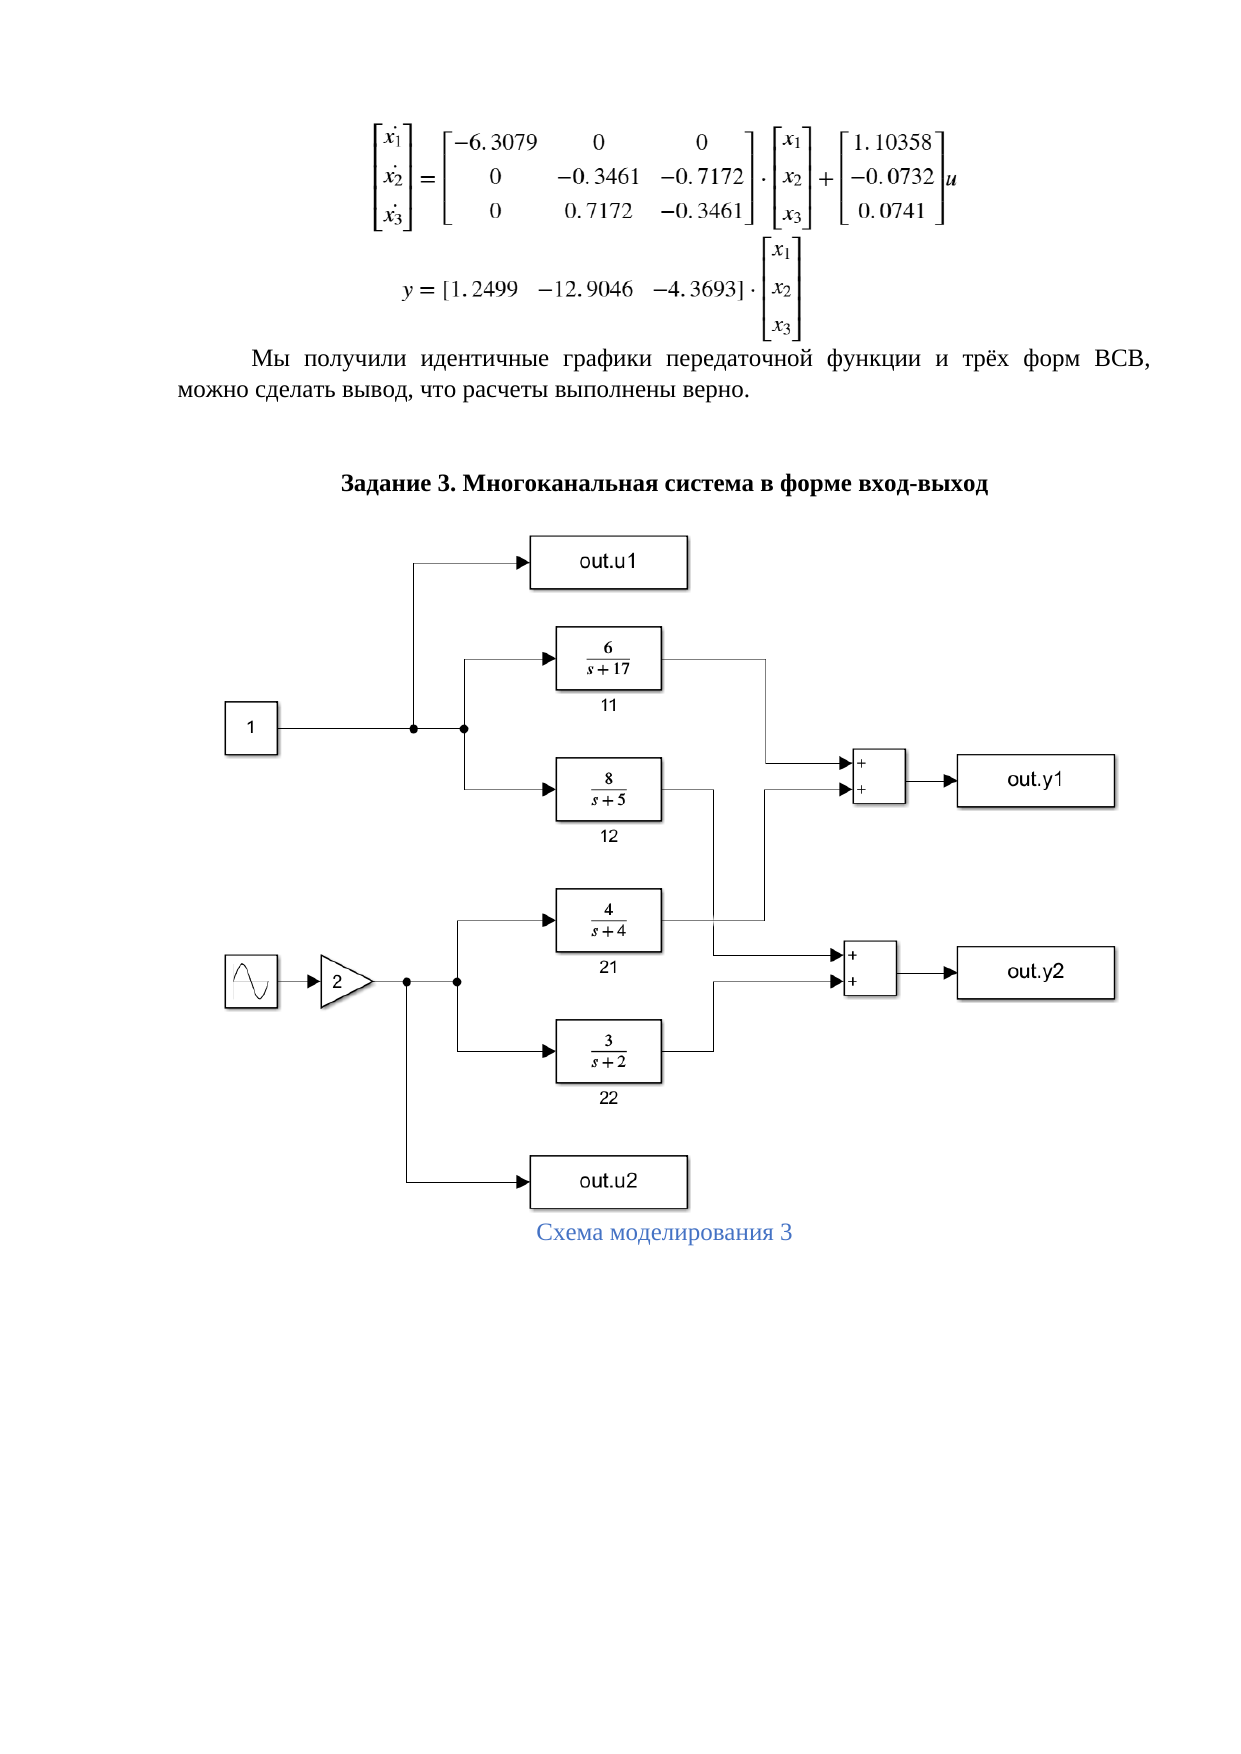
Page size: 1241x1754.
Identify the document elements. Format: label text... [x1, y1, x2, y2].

picture [199, 529, 1130, 1215]
text Задание 3. Многоканальная система в форме вход-выход [177, 468, 1152, 496]
text Схема моделирования 3 [177, 1217, 1152, 1245]
picture [370, 118, 959, 232]
text Мы получили идентичные графики передаточной функции и трёх форм ВСВ, можно сделать вывод, что расчеты выполнены верно. [177, 343, 1152, 403]
picture [398, 233, 804, 342]
